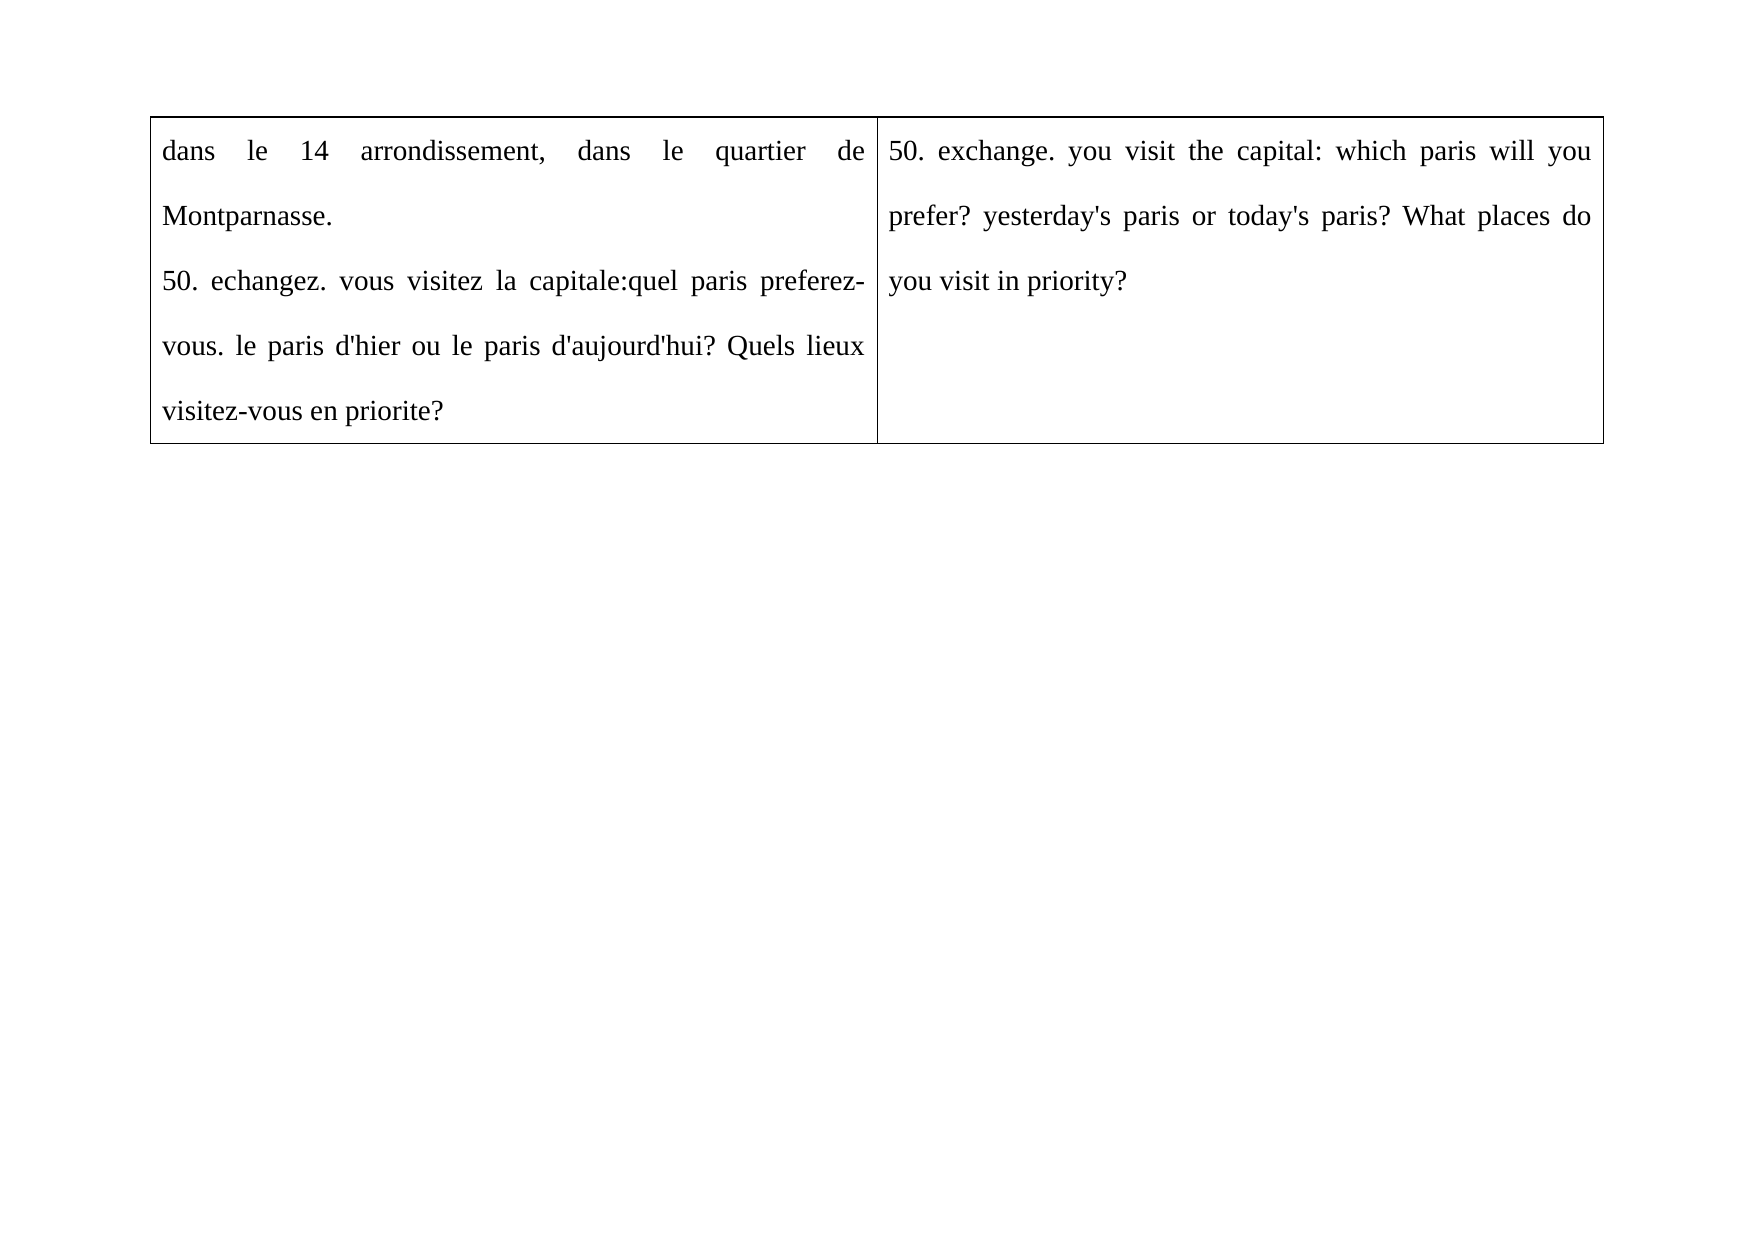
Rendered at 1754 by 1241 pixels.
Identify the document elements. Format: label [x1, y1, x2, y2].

table_cell [151, 118, 877, 442]
table_cell [878, 118, 1603, 442]
